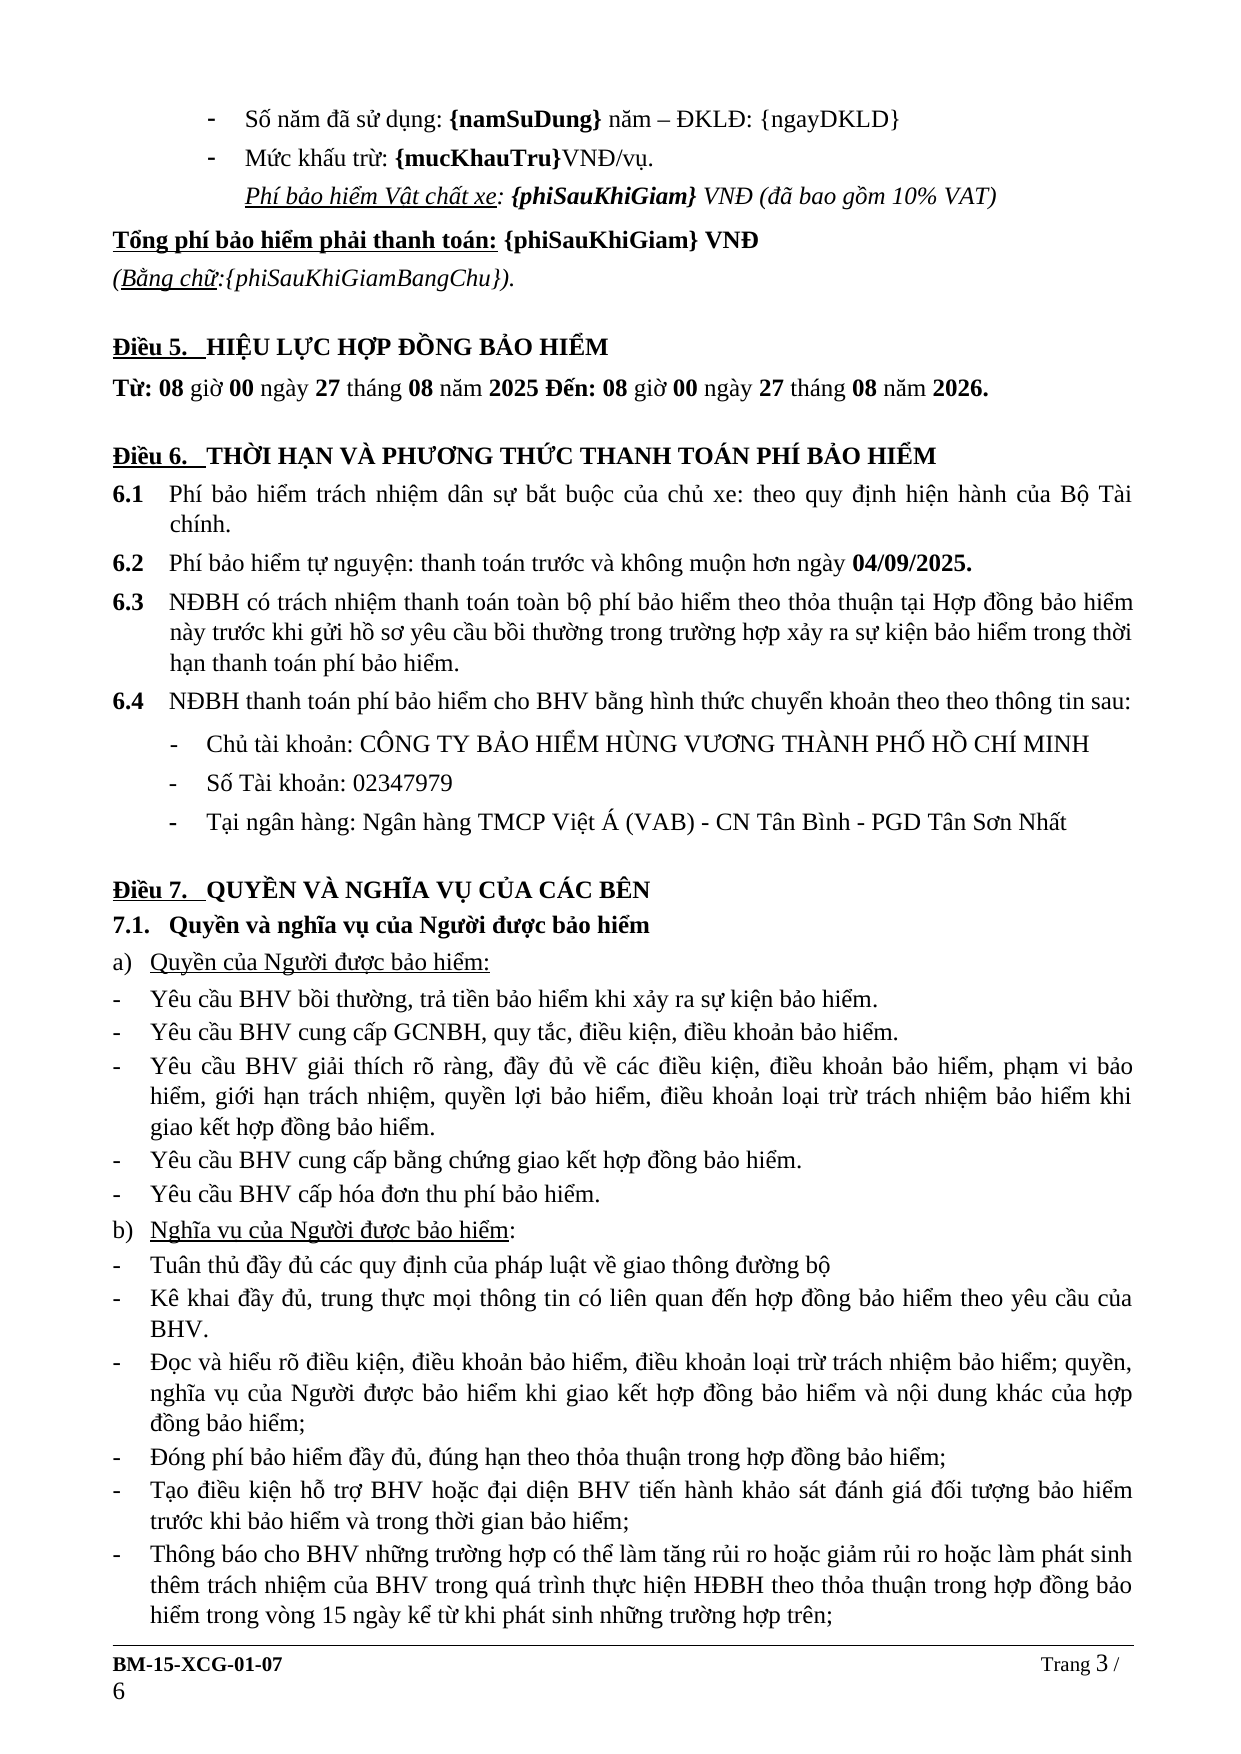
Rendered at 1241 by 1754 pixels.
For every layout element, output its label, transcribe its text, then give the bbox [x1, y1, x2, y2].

text Từ: 08 giờ 00 ngày 27 tháng 08 năm 2025 Đến: 08 giờ 00 ngày 27 tháng 08 năm 2026. [112, 373, 1134, 402]
list Tạo điều kiện hỗ trợ BHV hoặc đại diện BHV tiến hành khảo sát đánh giá đối tượng bảo hiểm trước khi bảo hiểm và trong thời gian bảo hiểm; [112, 1475, 1134, 1534]
list Yêu cầu BHV bồi thường, trả tiền bảo hiểm khi xảy ra sự kiện bảo hiểm. [112, 984, 1134, 1012]
list HIỆU LỰC HỢP ĐỒNG BẢO HIỂM [112, 332, 1134, 361]
list Chủ tài khoản: CÔNG TY BẢO HIỂM HÙNG VƯƠNG THÀNH PHỐ HỒ CHÍ MINH [169, 729, 1134, 758]
list Yêu cầu BHV cung cấp GCNBH, quy tắc, điều kiện, điều khoản bảo hiểm. [112, 1017, 1134, 1046]
list Phí bảo hiểm tự nguyện: thanh toán trước và không muộn hơn ngày 04/09/2025. [112, 548, 1134, 577]
list NĐBH thanh toán phí bảo hiểm cho BHV bằng hình thức chuyển khoản theo theo thông tin sau: [112, 686, 1134, 715]
text (Bằng chữ:{phiSauKhiGiamBangChu}). [112, 263, 1134, 292]
list Kê khai đầy đủ, trung thực mọi thông tin có liên quan đến hợp đồng bảo hiểm theo yêu cầu của BHV. [112, 1283, 1134, 1343]
list NĐBH có trách nhiệm thanh toán toàn bộ phí bảo hiểm theo thỏa thuận tại Hợp đồng bảo hiểm này trước khi gửi hồ sơ yêu cầu bồi thường trong trường hợp xảy ra sự kiện bảo hiểm trong thời hạn thanh toán phí bảo hiểm. [112, 587, 1134, 676]
list Số năm đã sử dụng: {namSuDung} năm – ĐKLĐ: {ngayDKLD} [207, 104, 1134, 132]
list Đóng phí bảo hiểm đầy đủ, đúng hạn theo thỏa thuận trong hợp đồng bảo hiểm; [112, 1442, 1134, 1471]
list Quyền của Người được bảo hiểm: [112, 947, 1134, 976]
list Yêu cầu BHV cấp hóa đơn thu phí bảo hiểm. [112, 1179, 1134, 1207]
list Yêu cầu BHV giải thích rõ ràng, đầy đủ về các điều kiện, điều khoản bảo hiểm, phạm vi bảo hiểm, giới hạn trách nhiệm, quyền lợi bảo hiểm, điều khoản loại trừ trách nhiệm bảo hiểm khi giao kết hợp đồng bảo hiểm. [112, 1051, 1134, 1140]
list Quyền và nghĩa vụ của Người được bảo hiểm [112, 910, 1134, 939]
text Phí bảo hiểm Vật chất xe: {phiSauKhiGiam} VNĐ (đã bao gồm 10% VAT) [244, 181, 1134, 210]
list Tuân thủ đầy đủ các quy định của pháp luật về giao thông đường bộ [112, 1250, 1134, 1279]
list Phí bảo hiểm trách nhiệm dân sự bắt buộc của chủ xe: theo quy định hiện hành của Bộ Tài chính. [112, 479, 1134, 538]
list Đọc và hiểu rõ điều kiện, điều khoản bảo hiểm, điều khoản loại trừ trách nhiệm bảo hiểm; quyền, nghĩa vụ của Người được bảo hiểm khi giao kết hợp đồng bảo hiểm và nội dung khác của hợp đồng bảo hiểm; [112, 1347, 1134, 1437]
list Nghĩa vụ của Người được bảo hiểm: [112, 1215, 1134, 1244]
list THỜI HẠN VÀ PHƯƠNG THỨC THANH TOÁN PHÍ BẢO HIỂM [112, 441, 1134, 470]
list Số Tài khoản: 02347979 [169, 768, 1134, 797]
list Mức khấu trừ: {mucKhauTru}VNĐ/vụ. [207, 143, 1134, 171]
list Yêu cầu BHV cung cấp bằng chứng giao kết hợp đồng bảo hiểm. [112, 1145, 1134, 1174]
list Tại ngân hàng: Ngân hàng TMCP Việt Á (VAB) - CN Tân Bình - PGD Tân Sơn Nhất [169, 807, 1134, 836]
list QUYỀN VÀ NGHĨA VỤ CỦA CÁC BÊN [112, 875, 1134, 903]
text Tổng phí bảo hiểm phải thanh toán: {phiSauKhiGiam} VNĐ [112, 226, 1134, 254]
